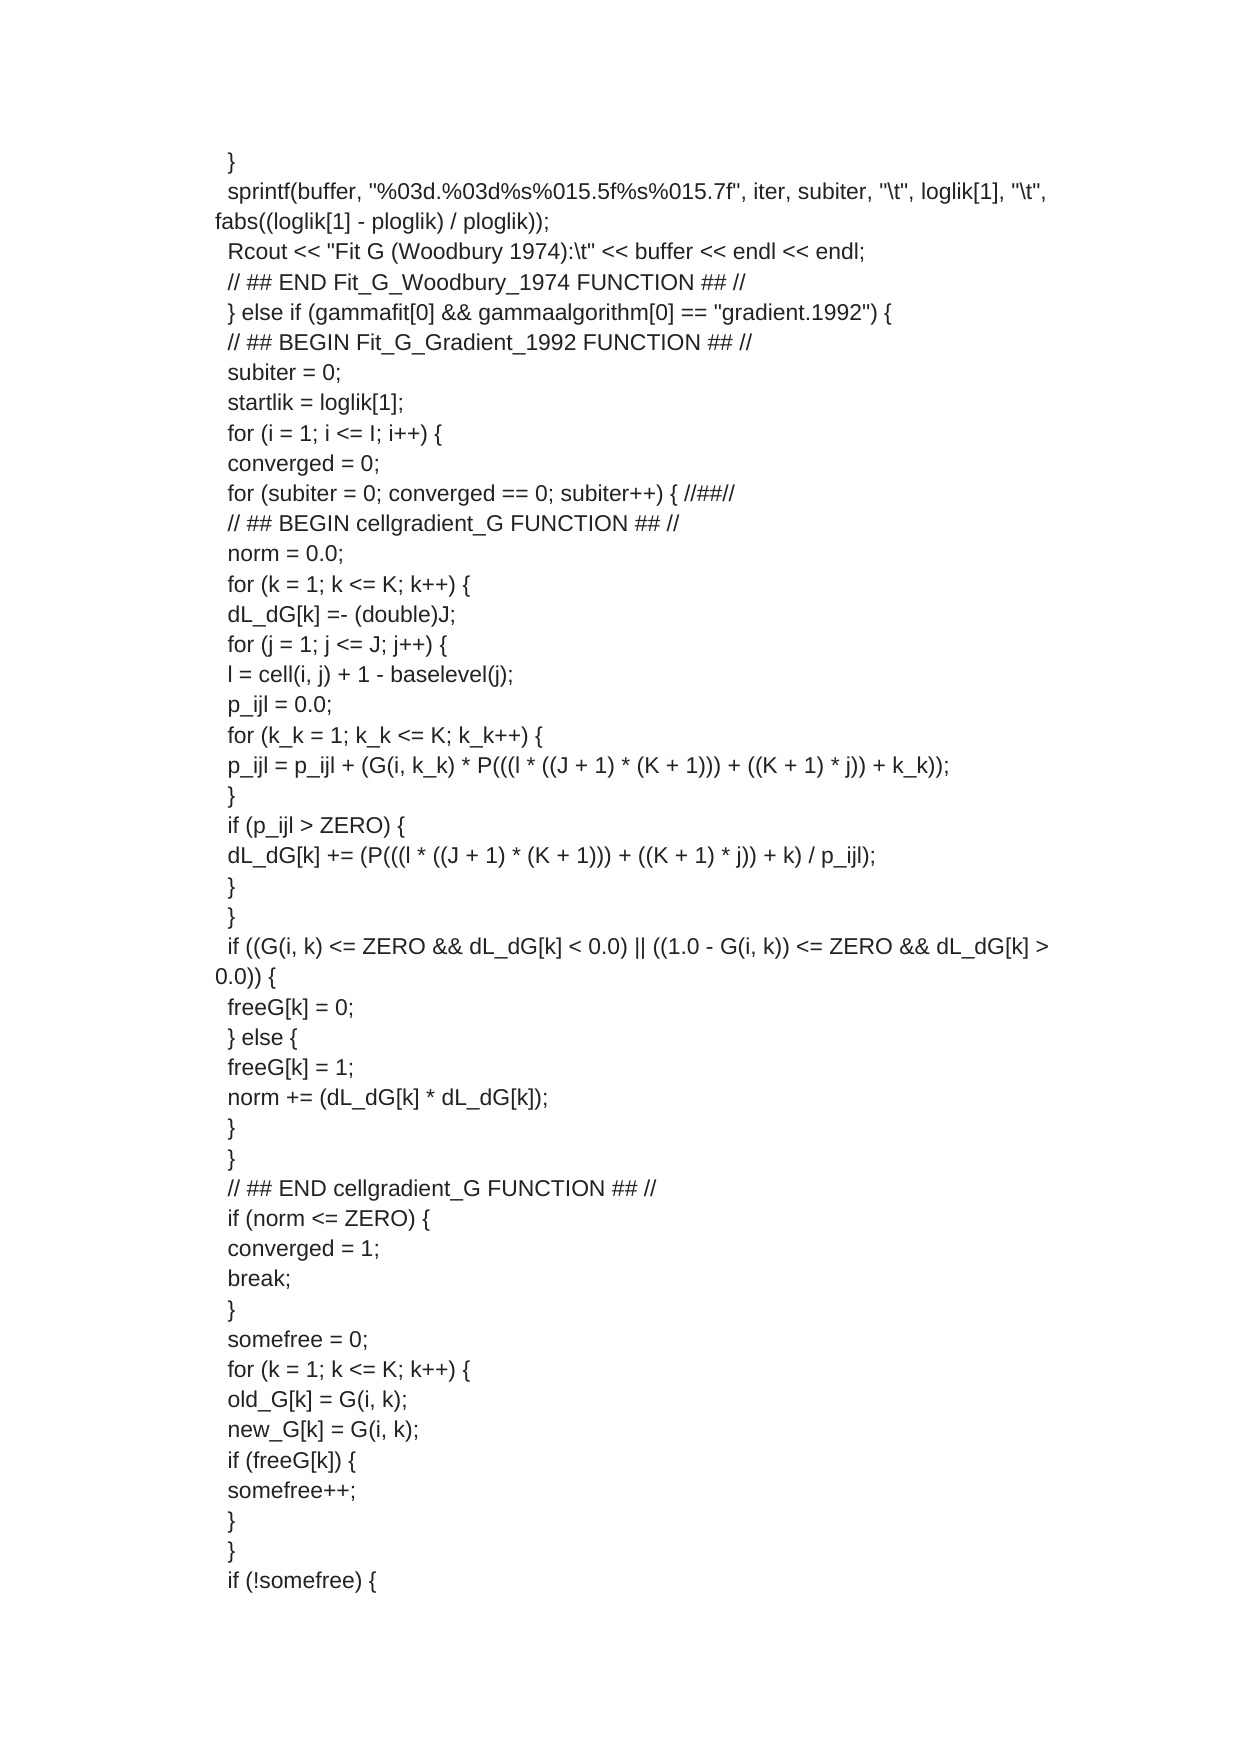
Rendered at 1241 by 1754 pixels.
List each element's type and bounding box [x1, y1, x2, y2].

text [215, 148, 1063, 1594]
